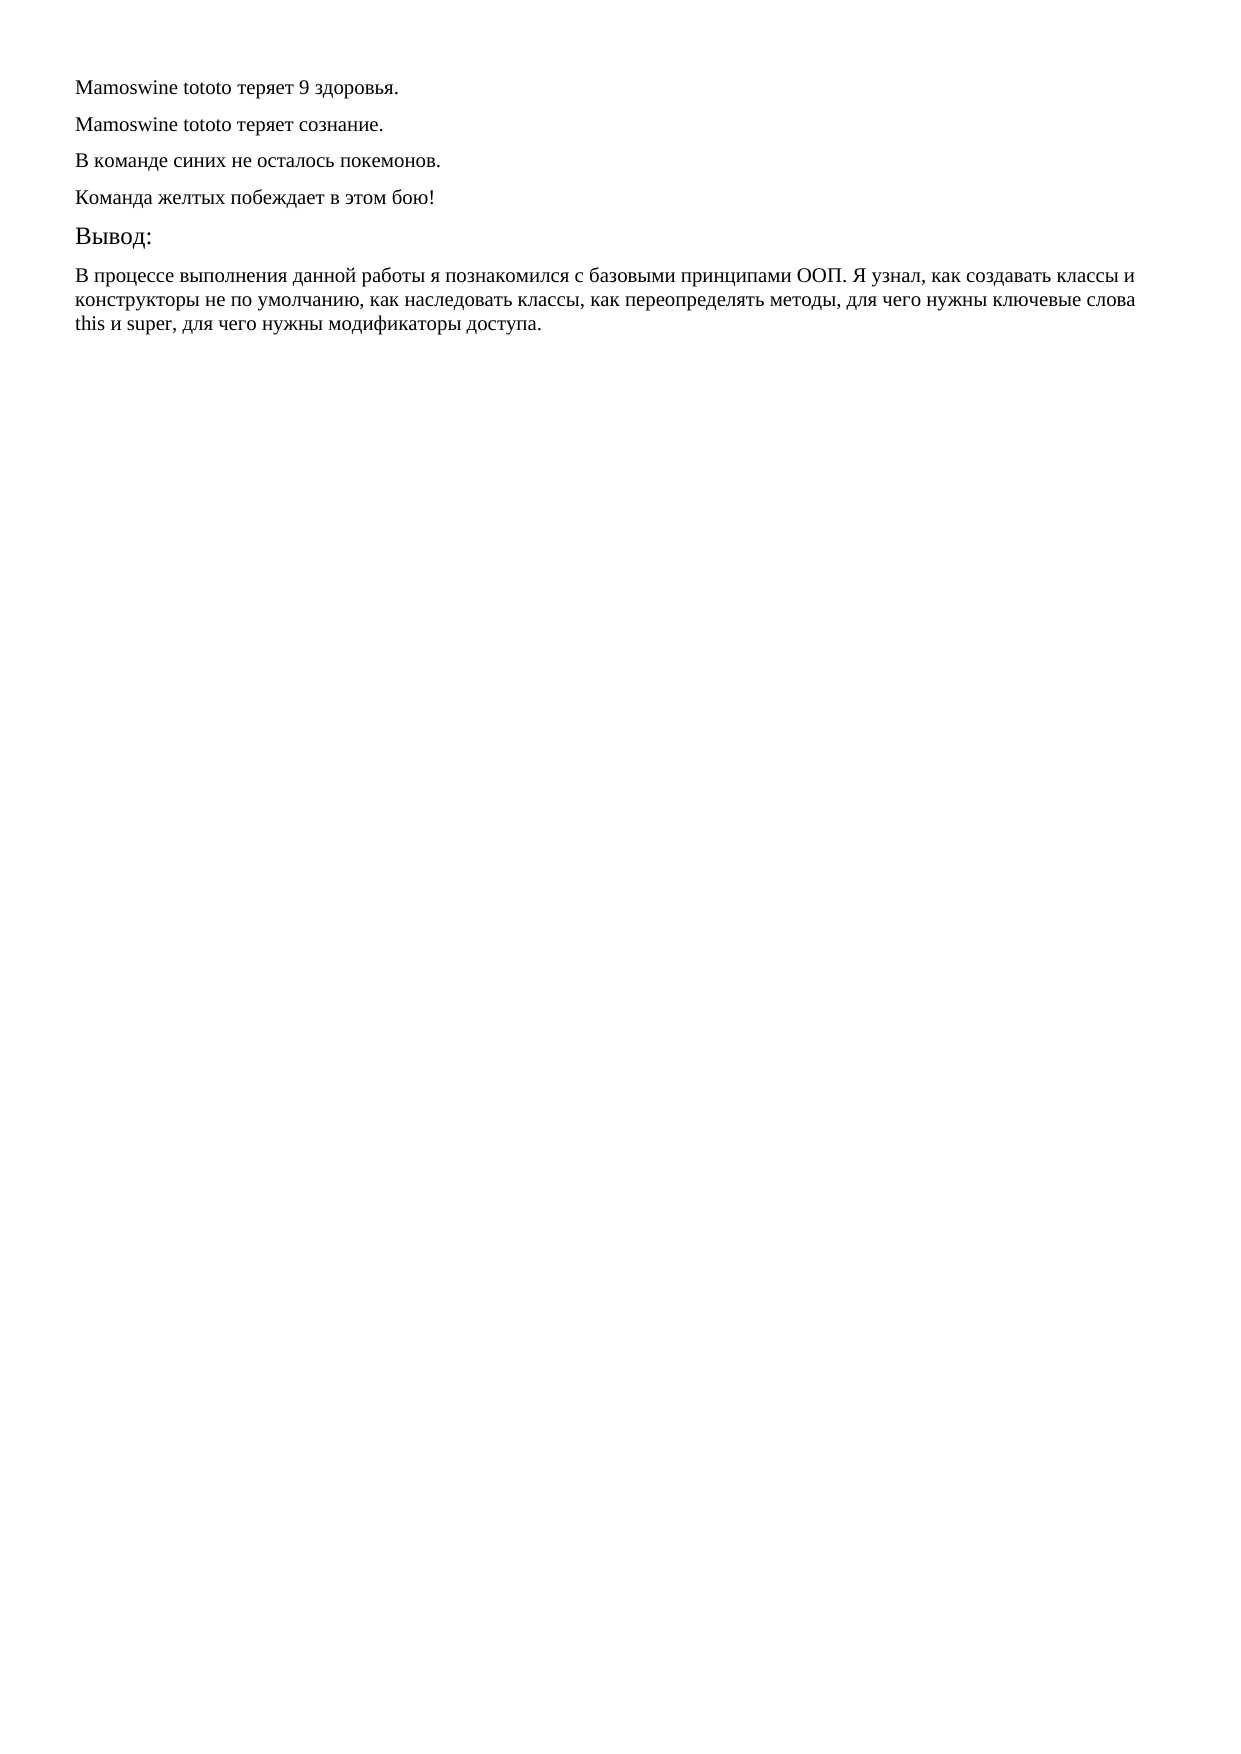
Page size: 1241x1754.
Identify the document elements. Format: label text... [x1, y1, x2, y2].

text В команде синих не осталось покемонов. [75, 148, 1165, 172]
text Вывод: [75, 221, 1165, 250]
text Mamoswine tototo теряет сознание. [75, 112, 1165, 136]
text В процессе выполнения данной работы я познакомился с базовыми принципами ООП. Я узнал, как создавать классы и конструкторы не по умолчанию, как наследовать классы, как переопределять методы, для чего нужны ключевые слова this и super, для чего нужны модификаторы доступа. [75, 262, 1165, 335]
text Команда желтых побеждает в этом бою! [75, 185, 1165, 209]
text Mamoswine tototo теряет 9 здоровья. [75, 75, 1165, 99]
